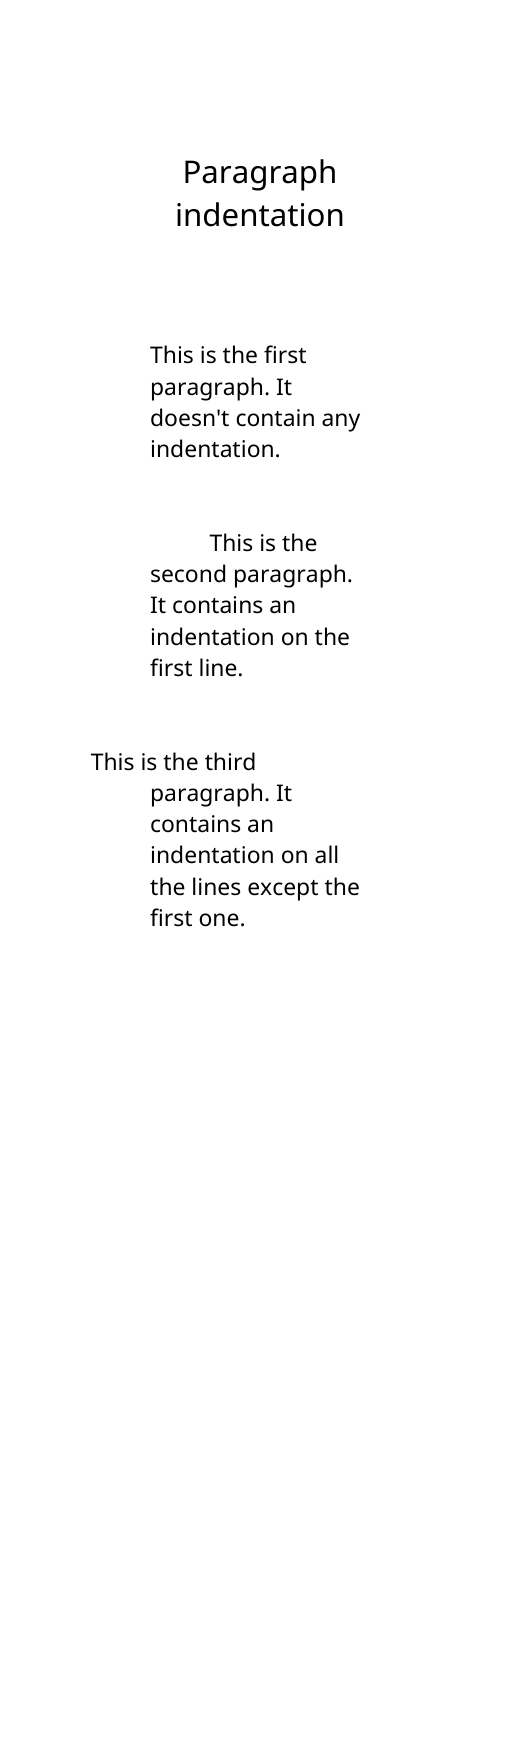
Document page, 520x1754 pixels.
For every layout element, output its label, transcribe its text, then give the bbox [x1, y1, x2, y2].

text This is the first paragraph. It doesn't contain any indentation. [150, 339, 370, 464]
text This is the third paragraph. It contains an indentation on all the lines except the first one. [91, 746, 370, 933]
text This is the second paragraph. It contains an indentation on the first line. [150, 527, 370, 683]
text Paragraph indentation [150, 150, 370, 235]
